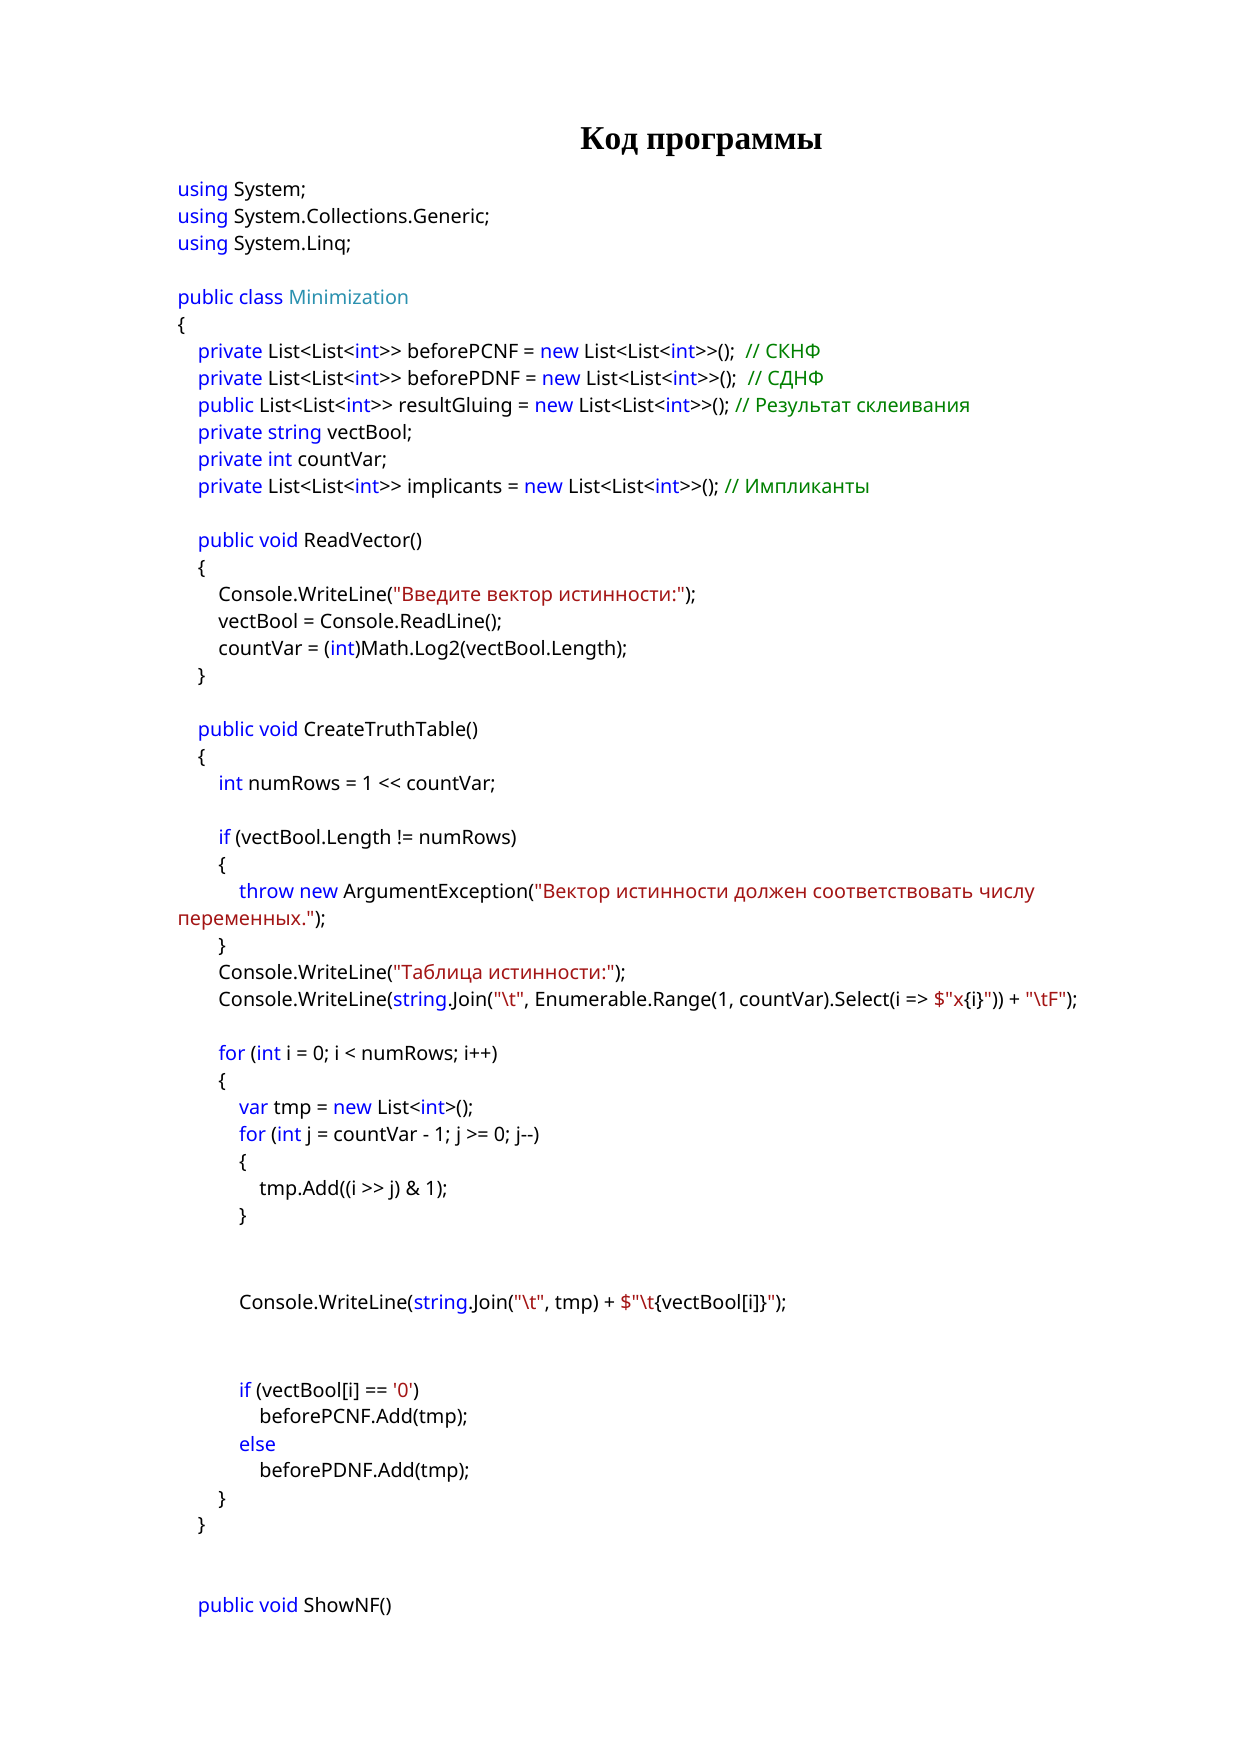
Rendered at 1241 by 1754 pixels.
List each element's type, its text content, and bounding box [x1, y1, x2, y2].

text var tmp = new List<int>(); [177, 1093, 1152, 1120]
text Console.WriteLine(string.Join("\t", Enumerable.Range(1, countVar).Select(i => $"x{i}")) + "\tF"); [177, 985, 1152, 1012]
text { [177, 553, 1152, 580]
text else [177, 1430, 1152, 1457]
text for (int j = countVar - 1; j >= 0; j--) [177, 1120, 1152, 1147]
text int numRows = 1 << countVar; [177, 769, 1152, 796]
text using System.Collections.Generic; [177, 203, 1152, 229]
text Console.WriteLine("Таблица истинности:"); [177, 958, 1152, 985]
text } [177, 1511, 1152, 1538]
text vectBool = Console.ReadLine(); [177, 607, 1152, 634]
text private int countVar; [177, 445, 1152, 472]
text if (vectBool.Length != numRows) [177, 823, 1152, 850]
text Console.WriteLine("Введите вектор истинности:"); [177, 580, 1152, 607]
text using System; [177, 176, 1152, 203]
text for (int i = 0; i < numRows; i++) [177, 1039, 1152, 1066]
text using System.Linq; [177, 229, 1152, 257]
text } [177, 1484, 1152, 1511]
text private string vectBool; [177, 418, 1152, 445]
text public void CreateTruthTable() [177, 715, 1152, 742]
text { [177, 1147, 1152, 1174]
text throw new ArgumentException("Вектор истинности должен соответствовать числу переменных."); [177, 877, 1152, 931]
text { [177, 850, 1152, 877]
text { [177, 742, 1152, 769]
subtitle Код программы [177, 118, 1152, 156]
text tmp.Add((i >> j) & 1); [177, 1174, 1152, 1201]
text public class Minimization [177, 283, 1152, 311]
text public void ShowNF() [177, 1592, 1152, 1619]
text public List<List<int>> resultGluing = new List<List<int>>(); // Результат склеивания [177, 391, 1152, 418]
text { [177, 1066, 1152, 1093]
text if (vectBool[i] == '0') [177, 1376, 1152, 1403]
text } [177, 661, 1152, 688]
text { [177, 311, 1152, 337]
text private List<List<int>> beforePDNF = new List<List<int>>(); // СДНФ [177, 364, 1152, 391]
text beforePDNF.Add(tmp); [177, 1457, 1152, 1484]
text private List<List<int>> beforePCNF = new List<List<int>>(); // СКНФ [177, 337, 1152, 364]
text private List<List<int>> implicants = new List<List<int>>(); // Импликанты [177, 472, 1152, 499]
text beforePCNF.Add(tmp); [177, 1403, 1152, 1430]
text } [177, 931, 1152, 958]
text Console.WriteLine(string.Join("\t", tmp) + $"\t{vectBool[i]}"); [177, 1288, 1152, 1315]
text public void ReadVector() [177, 526, 1152, 553]
text } [177, 1201, 1152, 1228]
text countVar = (int)Math.Log2(vectBool.Length); [177, 634, 1152, 661]
